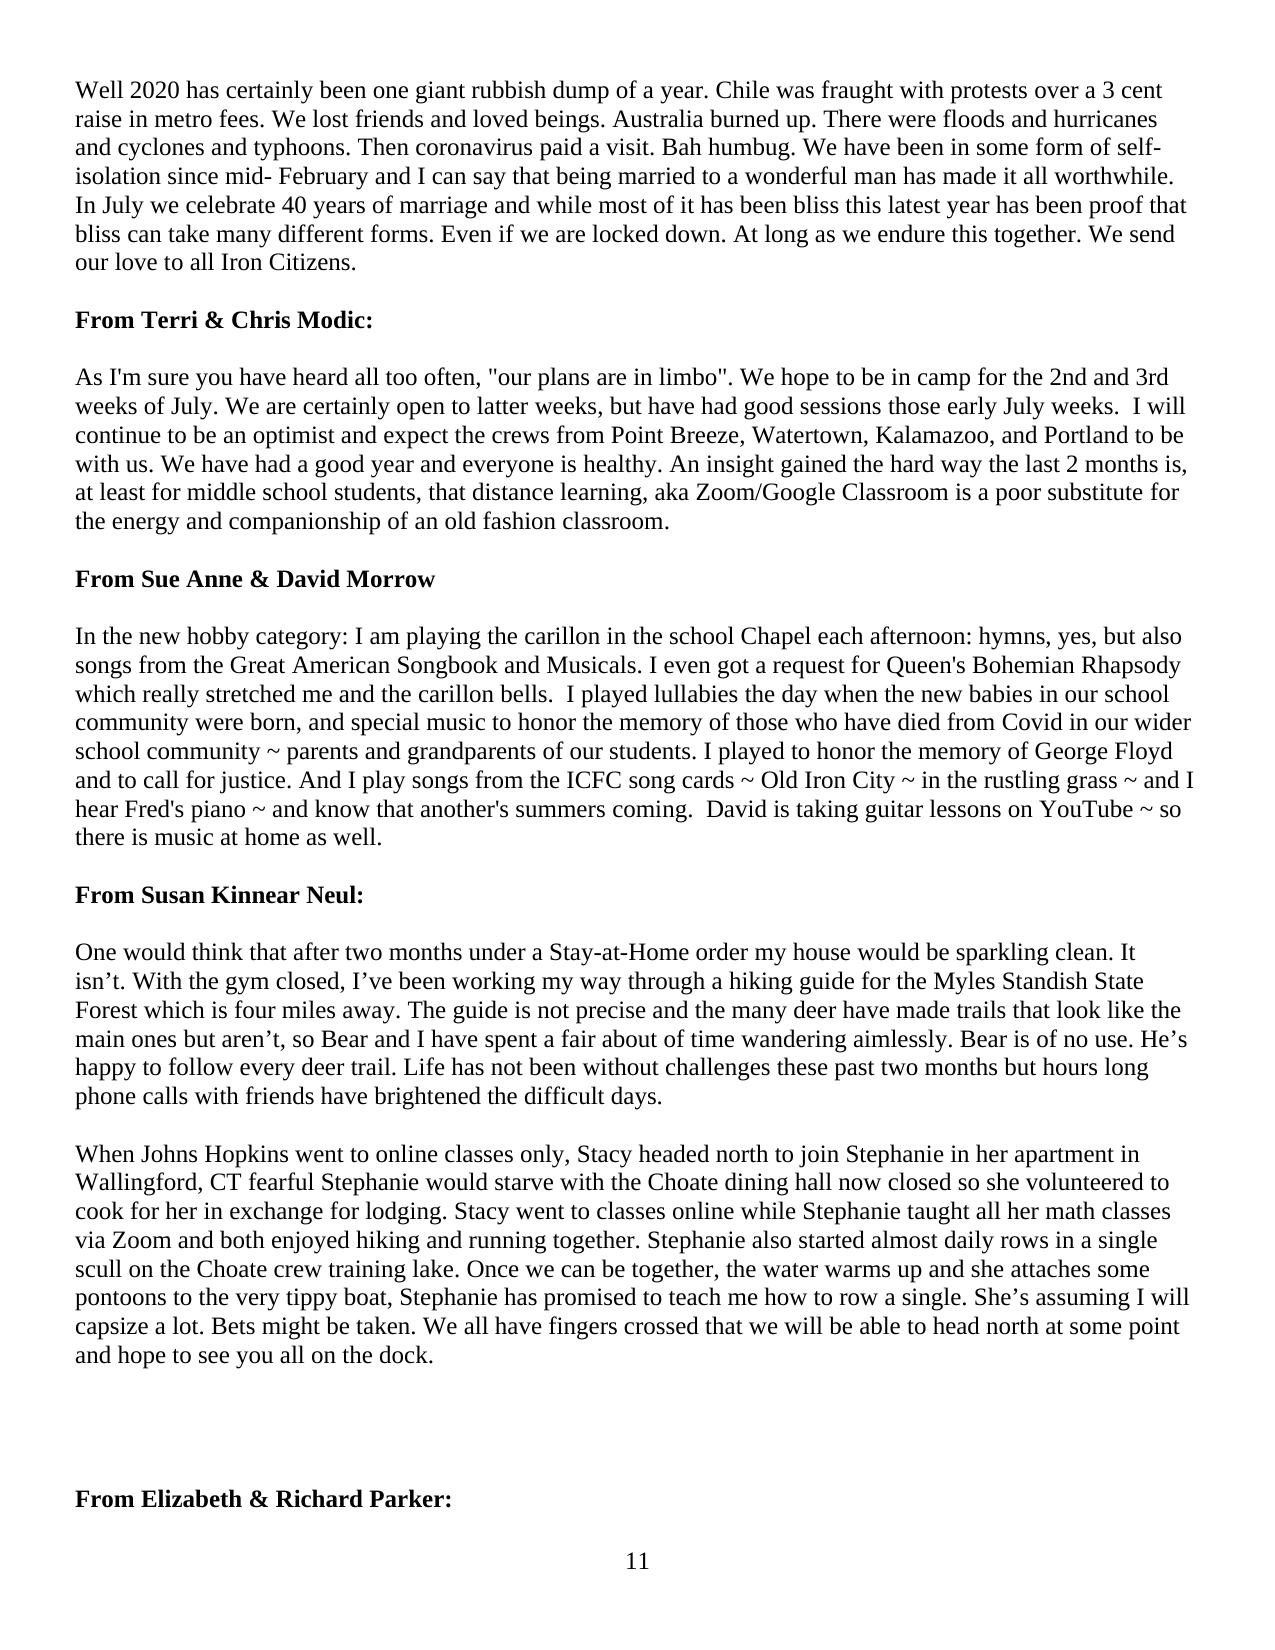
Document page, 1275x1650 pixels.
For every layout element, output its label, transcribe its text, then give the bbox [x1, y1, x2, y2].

text From Susan Kinnear Neul: [75, 880, 1200, 909]
text From Elizabeth & Richard Parker: [75, 1484, 1200, 1512]
text Well 2020 has certainly been one giant rubbish dump of a year. Chile was fraught with protests over a 3 cent raise in metro fees. We lost friends and loved beings. Australia burned up. There were floods and hurricanes and cyclones and typhoons. Then coronavirus paid a visit. Bah humbug. We have been in some form of self-isolation since mid- February and I can say that being married to a wonderful man has made it all worthwhile. In July we celebrate 40 years of marriage and while most of it has been bliss this latest year has been proof that bliss can take many different forms. Even if we are locked down. At long as we endure this together. We send our love to all Iron Citizens. [75, 75, 1200, 276]
text When Johns Hopkins went to online classes only, Stacy headed north to join Stephanie in her apartment in Wallingford, CT fearful Stephanie would starve with the Choate dining hall now closed so she volunteered to cook for her in exchange for lodging. Stacy went to classes online while Stephanie taught all her math classes via Zoom and both enjoyed hiking and running together. Stephanie also started almost daily rows in a single scull on the Choate crew training lake. Once we can be together, the water warms up and she attaches some pontoons to the very tippy boat, Stephanie has promised to teach me how to row a single. She’s assuming I will capsize a lot. Bets might be taken. We all have fingers crossed that we will be able to head north at some point and hope to see you all on the dock. [75, 1139, 1200, 1369]
text From Sue Anne & David Morrow [75, 564, 1200, 592]
text From Terri & Chris Modic: [75, 305, 1200, 334]
text In the new hobby category: I am playing the carillon in the school Chapel each afternoon: hymns, yes, but also songs from the Great American Songbook and Musicals. I even got a request for Queen's Bohemian Rhapsody which really stretched me and the carillon bells. I played lullabies the day when the new babies in our school community were born, and special music to honor the memory of those who have died from Covid in our wider school community ~ parents and grandparents of our students. I played to honor the memory of George Floyd and to call for justice. And I play songs from the ICFC song cards ~ Old Iron City ~ in the rustling grass ~ and I hear Fred's piano ~ and know that another's summers coming. David is taking guitar lessons on YouTube ~ so there is music at home as well. [75, 621, 1200, 851]
text As I'm sure you have heard all too often, "our plans are in limbo". We hope to be in camp for the 2nd and 3rd weeks of July. We are certainly open to latter weeks, but have had good sessions those early July weeks. I will continue to be an optimist and expect the crews from Point Breeze, Watertown, Kalamazoo, and Portland to be with us. We have had a good year and everyone is healthy. An insight gained the hard way the last 2 months is, at least for middle school students, that distance learning, aka Zoom/Google Classroom is a poor substitute for the energy and companionship of an old fashion classroom. [75, 362, 1200, 535]
text One would think that after two months under a Stay-at-Home order my house would be sparkling clean. It isn’t. With the gym closed, I’ve been working my way through a hiking guide for the Myles Standish State Forest which is four miles away. The guide is not precise and the many deer have made trails that look like the main ones but aren’t, so Bear and I have spent a fair about of time wandering aimlessly. Bear is of no use. He’s happy to follow every deer trail. Life has not been without challenges these past two months but hours long phone calls with friends have brightened the difficult days. [75, 937, 1200, 1110]
